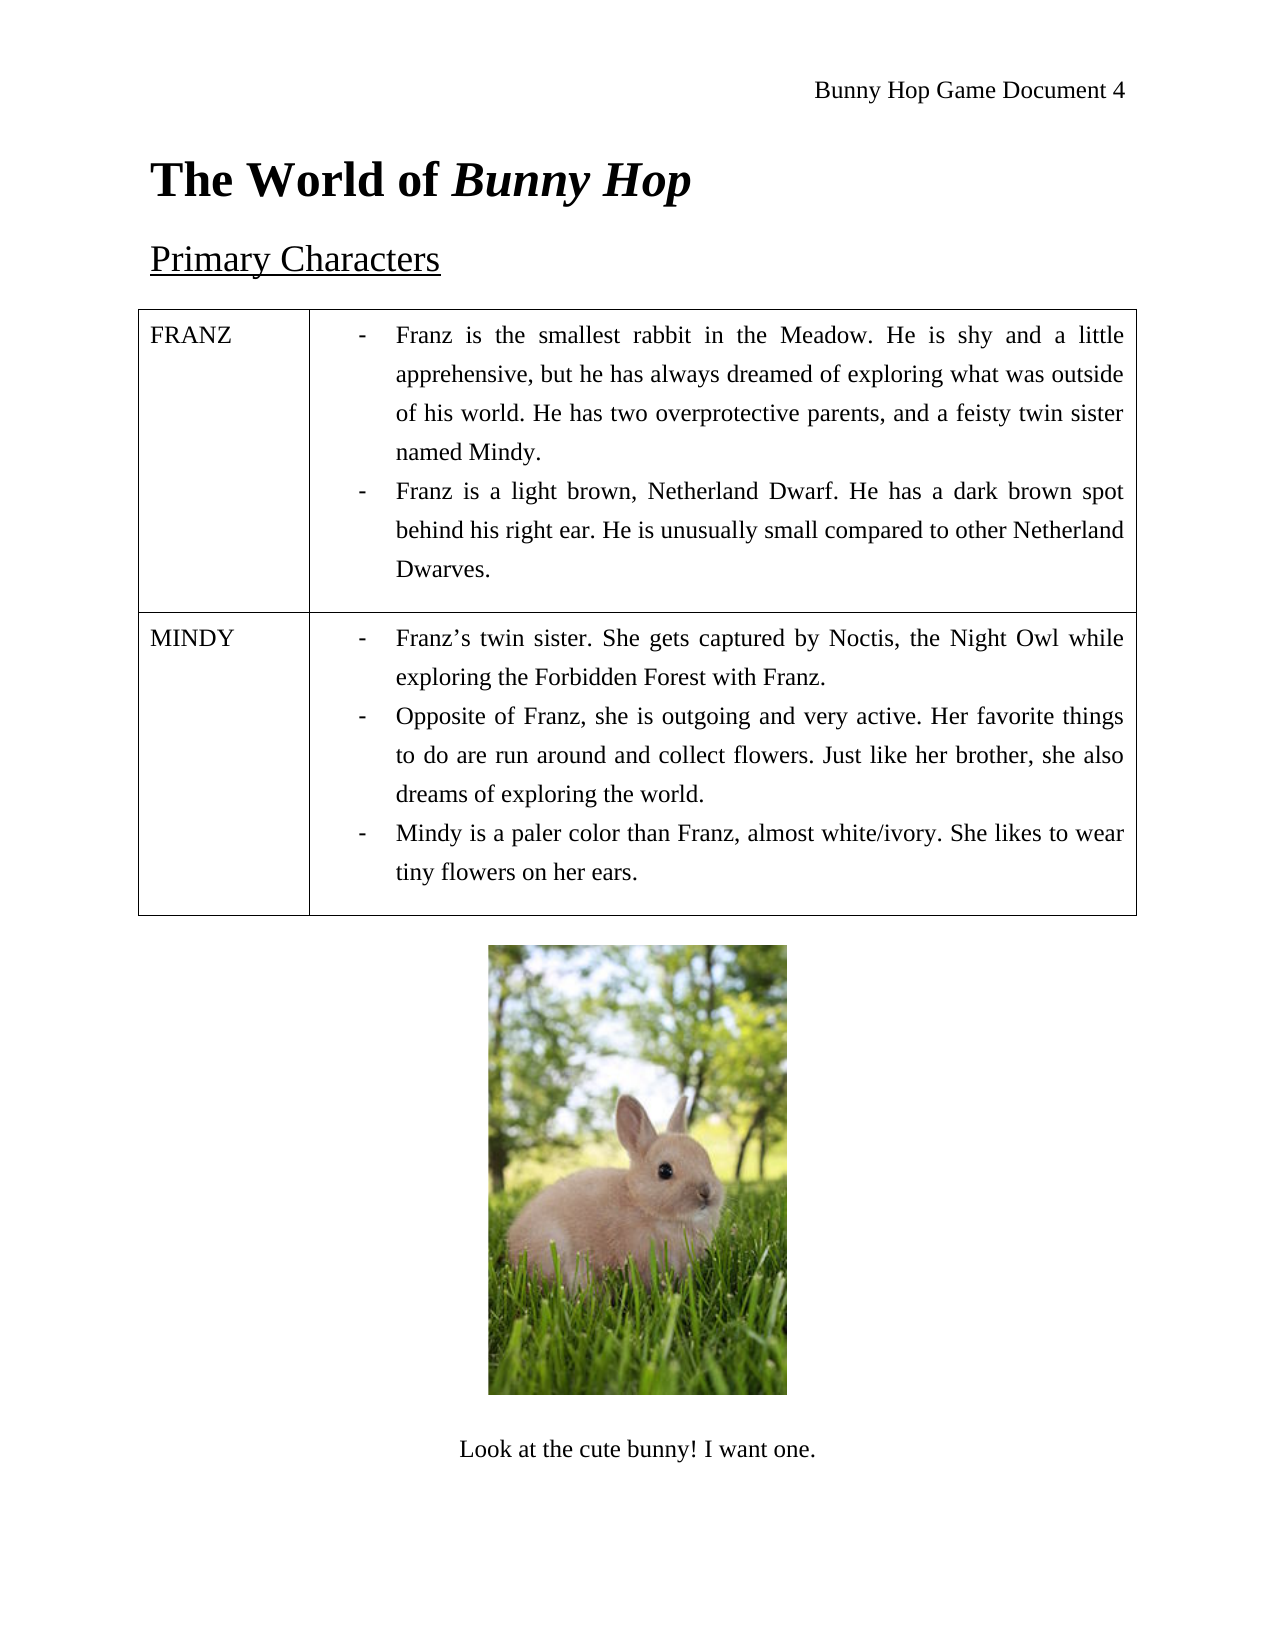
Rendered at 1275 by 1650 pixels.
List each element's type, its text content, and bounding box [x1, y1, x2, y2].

text Look at the cute bunny! I want one. [150, 1424, 1125, 1463]
text Primary Characters [150, 237, 1125, 280]
picture [488, 945, 787, 1395]
table_header FRANZ [139, 310, 309, 612]
table_cell MINDY [139, 613, 309, 915]
table_cell Franz’s twin sister. She gets captured by Noctis, the Night Owl while exploring the Forbidden Forest with Franz. Opposite of Franz, she is outgoing and very active. Her favorite things to do are run around and collect flowers. Just like her brother, she also dreams of exploring the world. Mindy is a paler color than Franz, almost white/ivory. She likes to wear tiny flowers on her ears. [310, 613, 1136, 915]
table_header Franz is the smallest rabbit in the Meadow. He is shy and a little apprehensive, but he has always dreamed of exploring what was outside of his world. He has two overprotective parents, and a feisty twin sister named Mindy. Franz is a light brown, Netherland Dwarf. He has a dark brown spot behind his right ear. He is unusually small compared to other Netherland Dwarves. [310, 310, 1136, 612]
text The World of Bunny Hop [150, 150, 1125, 207]
